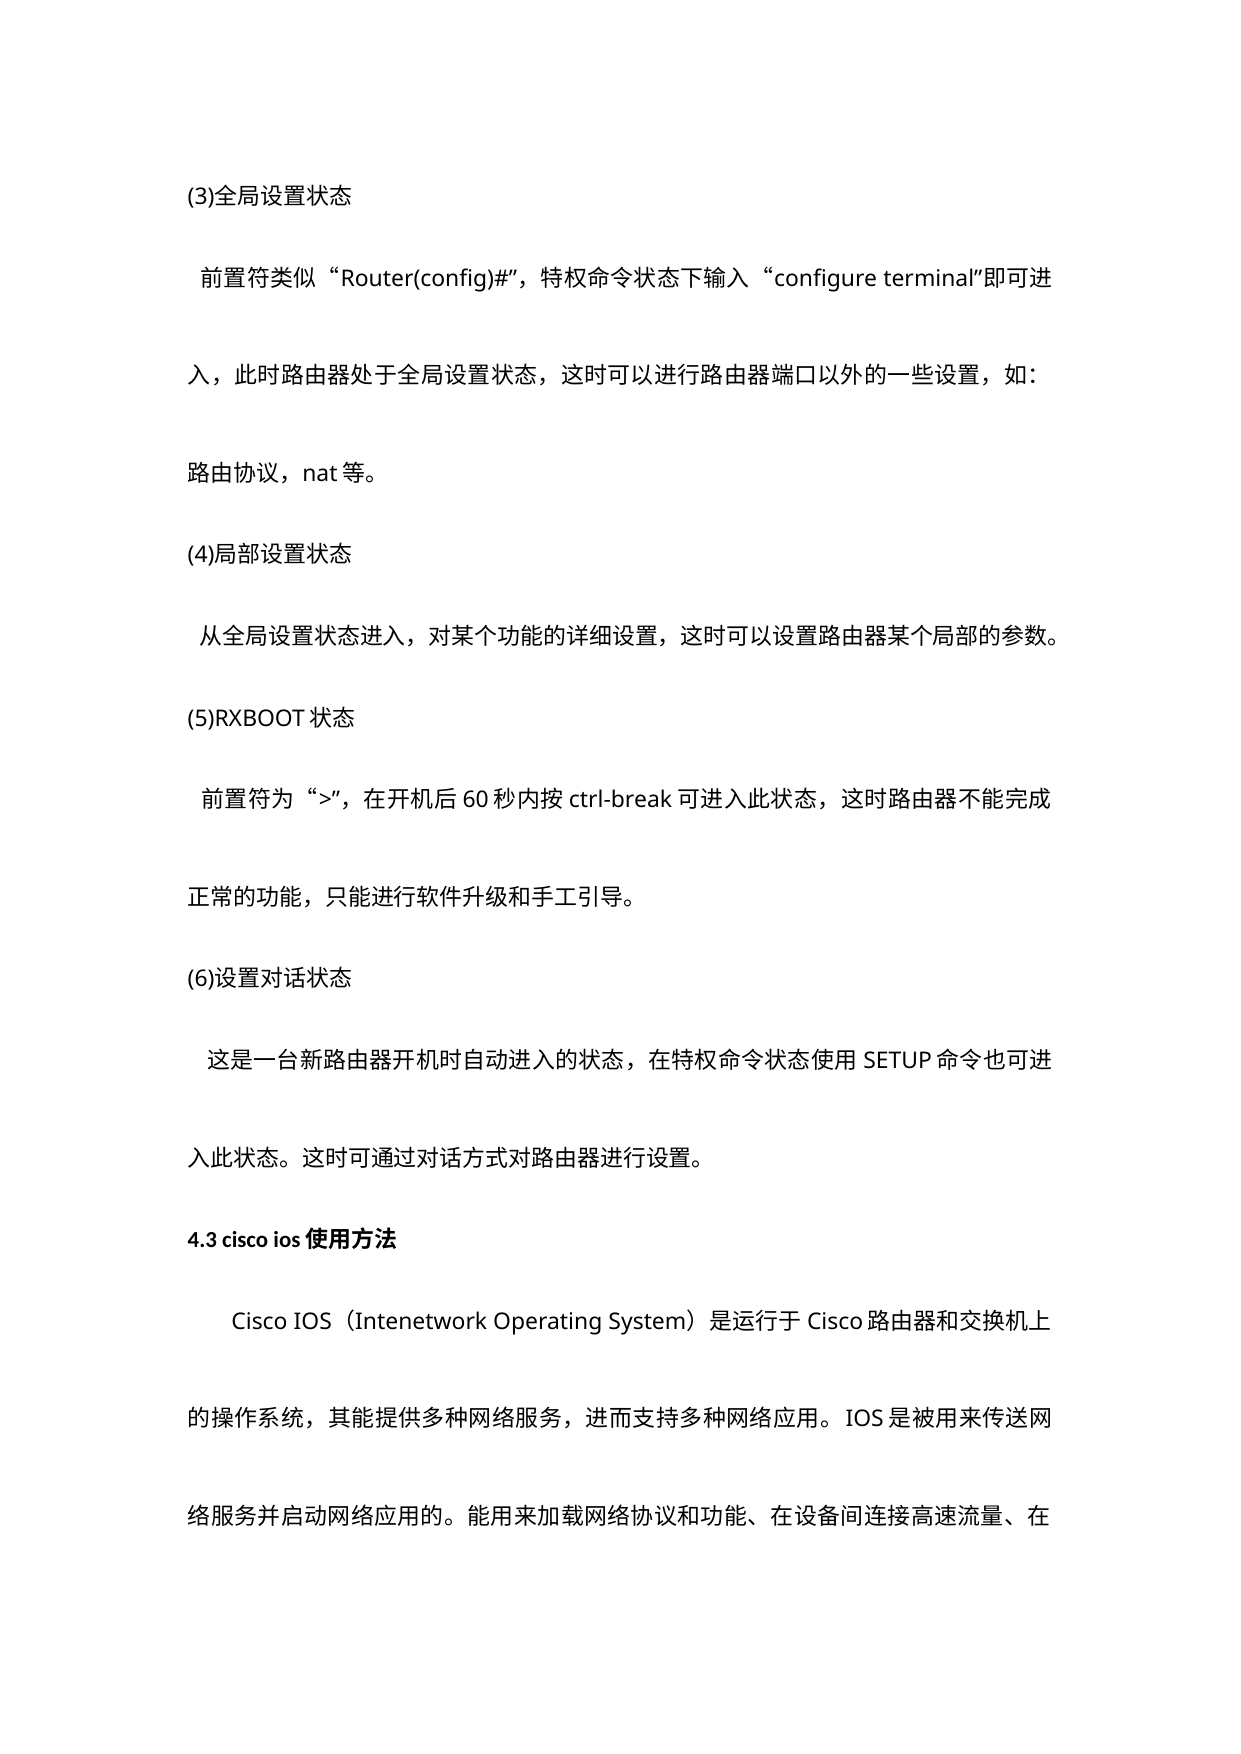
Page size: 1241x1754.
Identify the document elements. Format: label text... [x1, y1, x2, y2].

text 4.3 cisco ios使用方法 [187, 1205, 1053, 1270]
text (4)局部设置状态 [187, 520, 1053, 585]
text (3)全局设置状态 [187, 162, 1053, 227]
text 从全局设置状态进入，对某个功能的详细设置，这时可以设置路由器某个局部的参数。 [187, 602, 1053, 667]
text 前置符类似“Router(config)#”，特权命令状态下输入“configure terminal”即可进入，此时路由器处于全局设置状态，这时可以进行路由器端口以外的一些设置，如：路由协议，nat等。 [187, 244, 1053, 504]
text 前置符为“>”，在开机后60秒内按ctrl-break可进入此状态，这时路由器不能完成正常的功能，只能进行软件升级和手工引导。 [187, 765, 1053, 928]
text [187, 1287, 1053, 1547]
text (6)设置对话状态 [187, 944, 1053, 1009]
text 这是一台新路由器开机时自动进入的状态，在特权命令状态使用SETUP命令也可进入此状态。这时可通过对话方式对路由器进行设置。 [187, 1026, 1053, 1188]
text (5)RXBOOT状态 [187, 684, 1053, 749]
